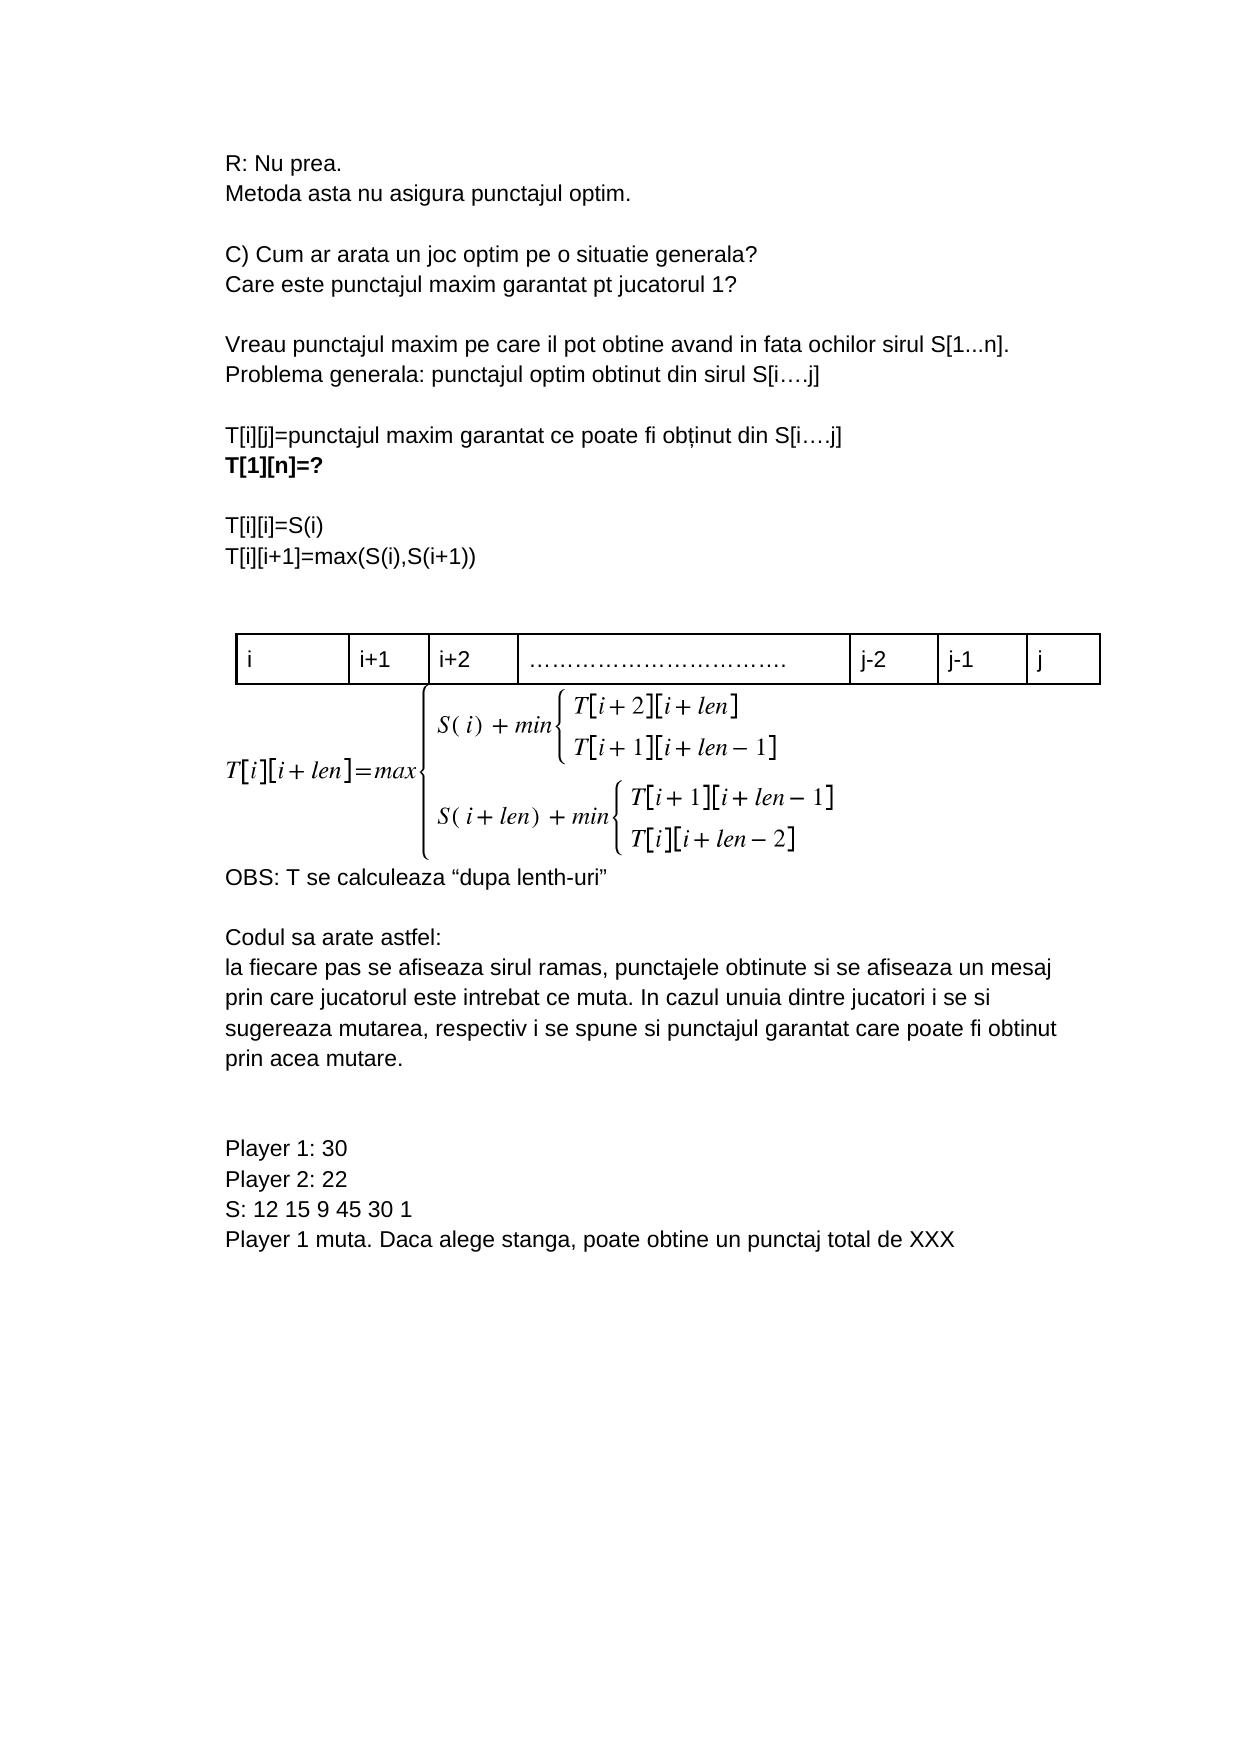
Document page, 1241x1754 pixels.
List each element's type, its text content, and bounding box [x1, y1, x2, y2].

text T[i][i+1]=max(S(i),S(i+1)) [225, 543, 1090, 569]
table_header i+1 [350, 635, 428, 683]
text R: Nu prea. Metoda asta nu asigura punctajul optim. C) Cum ar arata un joc optim pe o situatie generala? [225, 150, 1090, 267]
table_header ……………………………. [519, 635, 849, 683]
text OBS: T se calculeaza “dupa lenth-uri” [225, 863, 1090, 890]
table_header i+2 [430, 635, 517, 683]
table_header i [238, 635, 348, 683]
text Problema generala: punctajul optim obtinut din sirul S[i….j] [225, 361, 1090, 388]
text Player 2: 22 S: 12 15 9 45 30 1 [225, 1166, 1090, 1222]
text la fiecare pas se afiseaza sirul ramas, punctajele obtinute si se afiseaza un mesaj prin care jucatorul este intrebat ce muta. In cazul unuia dintre jucatori i se si sugereaza mutarea, respectiv i se spune si punctajul garantat care poate fi obtinut prin acea mutare. [225, 954, 1090, 1071]
text Care este punctajul maxim garantat pt jucatorul 1? [225, 271, 1090, 297]
text Player 1 muta. Daca alege stanga, poate obtine un punctaj total de XXX [225, 1226, 1090, 1252]
text Player 1: 30 [225, 1135, 1090, 1162]
text T[i][j]=punctajul maxim garantat ce poate fi obținut din S[i….j] [225, 422, 1090, 448]
picture [225, 684, 861, 860]
text T[i][i]=S(i) [225, 512, 1090, 539]
table_header j [1028, 635, 1099, 683]
table_header j-2 [851, 635, 937, 683]
text Vreau punctajul maxim pe care il pot obtine avand in fata ochilor sirul S[1...n]. [225, 331, 1090, 358]
text Codul sa arate astfel: [225, 924, 1090, 950]
text T[1][n]=? [225, 452, 1090, 478]
table_header j-1 [939, 635, 1026, 683]
